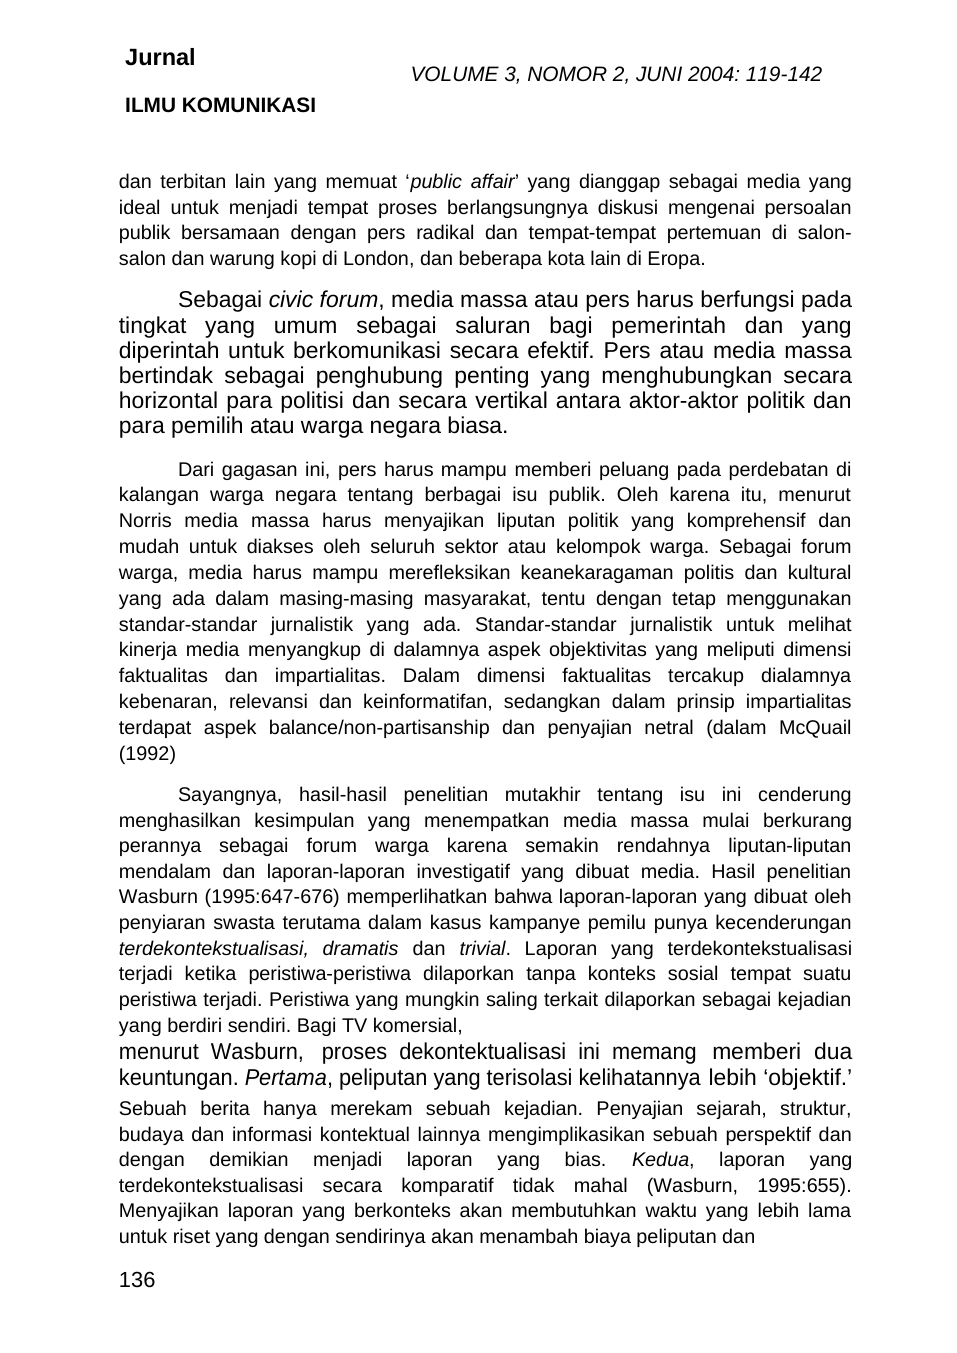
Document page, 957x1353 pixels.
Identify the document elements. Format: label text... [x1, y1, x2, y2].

text Sayangnya, hasil-hasil penelitian mutakhir tentang isu ini cenderung menghasilkan kesimpulan yang menempatkan media massa mulai berkurang perannya sebagai forum warga karena semakin rendahnya liputan-liputan mendalam dan laporan-laporan investigatif yang dibuat media. Hasil penelitian Wasburn (1995:647-676) memperlihatkan bahwa laporan-laporan yang dibuat oleh penyiaran swasta terutama dalam kasus kampanye pemilu punya kecenderungan terdekontekstualisasi, dramatis dan trivial. Laporan yang terdekontekstualisasi terjadi ketika peristiwa-peristiwa dilaporkan tanpa konteks sosial tempat suatu peristiwa terjadi. Peristiwa yang mungkin saling terkait dilaporkan sebagai kejadian yang berdiri sendiri. Bagi TV komersial, [119, 783, 852, 1036]
text ILMU KOMUNIKASI [125, 93, 852, 117]
table_cell keuntungan. Pertama, peliputan yang terisolasi kelihatannya [119, 1064, 704, 1091]
table_header menurut Wasburn, proses dekontektualisasi ini memang [119, 1039, 704, 1064]
text Sebuah berita hanya merekam sebuah kejadian. Penyajian sejarah, struktur, budaya dan informasi kontektual lainnya mengimplikasikan sebuah perspektif dan dengan demikian menjadi laporan yang bias. Kedua, laporan yang terdekontekstualisasi secara komparatif tidak mahal (Wasburn, 1995:655). Menyajikan laporan yang berkonteks akan membutuhkan waktu yang lebih lama untuk riset yang dengan sendirinya akan menambah biaya peliputan dan [119, 1097, 852, 1248]
table_cell lebih ‘objektif.’ [704, 1064, 852, 1091]
text dan terbitan lain yang memuat ‘public affair’ yang dianggap sebagai media yang ideal untuk menjadi tempat proses berlangsungnya diskusi mengenai persoalan publik bersamaan dengan pers radikal dan tempat-tempat pertemuan di salon-salon dan warung kopi di London, dan beberapa kota lain di Eropa. [119, 170, 852, 269]
text 136 [119, 1267, 852, 1292]
text Dari gagasan ini, pers harus mampu memberi peluang pada perdebatan di kalangan warga negara tentang berbagai isu publik. Oleh karena itu, menurut Norris media massa harus menyajikan liputan politik yang komprehensif dan mudah untuk diakses oleh seluruh sektor atau kelompok warga. Sebagai forum warga, media harus mampu merefleksikan keanekaragaman politis dan kultural yang ada dalam masing-masing masyarakat, tentu dengan tetap menggunakan standar-standar jurnalistik yang ada. Standar-standar jurnalistik untuk melihat kinerja media menyangkup di dalamnya aspek objektivitas yang meliputi dimensi faktualitas dan impartialitas. Dalam dimensi faktualitas tercakup dialamnya kebenaran, relevansi dan keinformatifan, sedangkan dalam prinsip impartialitas terdapat aspek balance/non-partisanship dan penyajian netral (dalam McQuail (1992) [119, 457, 852, 764]
text Jurnal VOLUME 3, NOMOR 2, JUNI 2004: 119-142 [125, 44, 852, 90]
table_header memberi dua [704, 1039, 852, 1064]
text Sebagai civic forum, media massa atau pers harus berfungsi pada tingkat yang umum sebagai saluran bagi pemerintah dan yang diperintah untuk berkomunikasi secara efektif. Pers atau media massa bertindak sebagai penghubung penting yang menghubungkan secara horizontal para politisi dan secara vertikal antara aktor-aktor politik dan para pemilih atau warga negara biasa. [119, 288, 852, 438]
